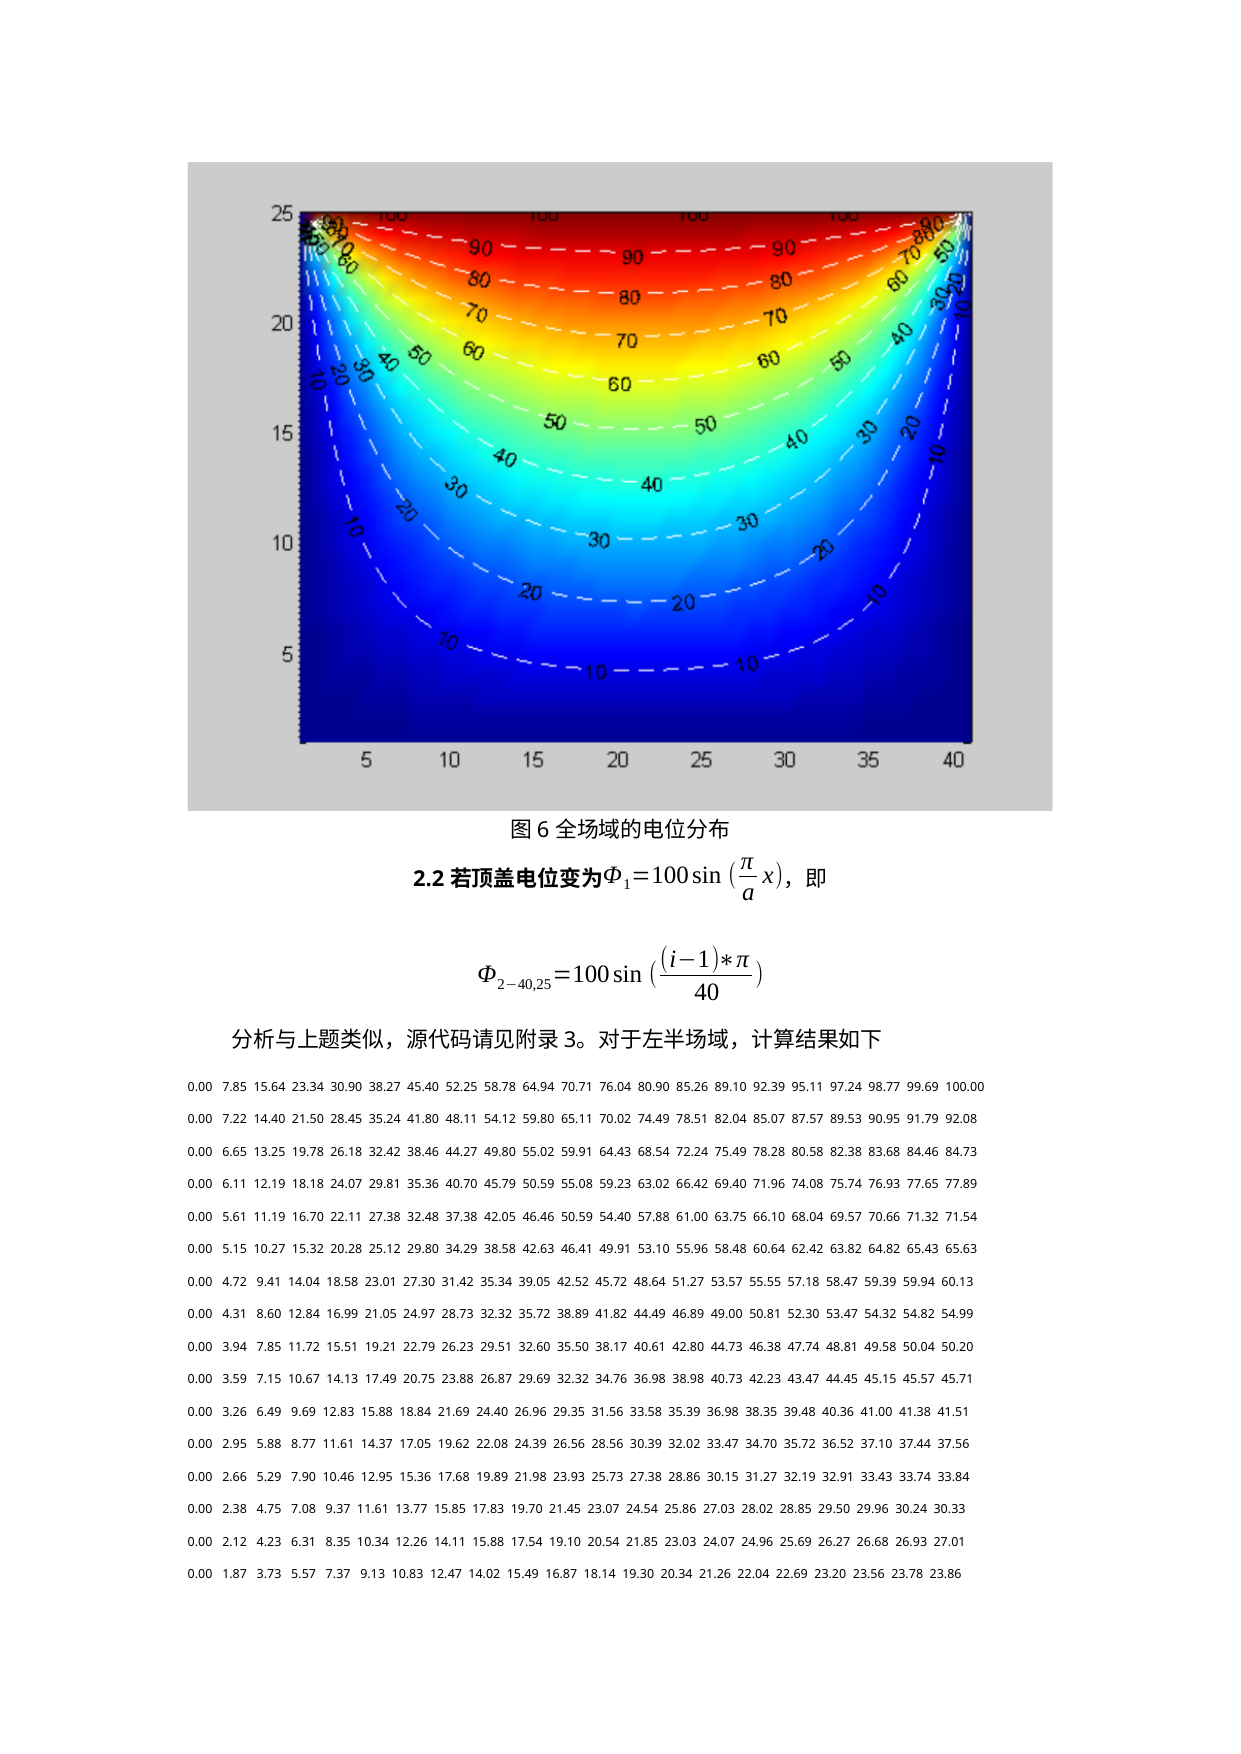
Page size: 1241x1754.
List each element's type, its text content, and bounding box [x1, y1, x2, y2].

text 图6 全场域的电位分布 [187, 812, 1053, 844]
text 0.00 7.85 15.64 23.34 30.90 38.27 45.40 52.25 58.78 64.94 70.71 76.04 80.90 85.26 89.10 92.39 95.11 97.24 98.77 99.69 100.00 [187, 1070, 1053, 1103]
text 0.00 2.12 4.23 6.31 8.35 10.34 12.26 14.11 15.88 17.54 19.10 20.54 21.85 23.03 24.07 24.96 25.69 26.27 26.68 26.93 27.01 [187, 1525, 1053, 1558]
text 2.2 若顶盖电位变为，即 [187, 844, 1053, 1007]
text 0.00 5.61 11.19 16.70 22.11 27.38 32.48 37.38 42.05 46.46 50.59 54.40 57.88 61.00 63.75 66.10 68.04 69.57 70.66 71.32 71.54 [187, 1200, 1053, 1233]
picture [187, 162, 1053, 811]
text 0.00 6.11 12.19 18.18 24.07 29.81 35.36 40.70 45.79 50.59 55.08 59.23 63.02 66.42 69.40 71.96 74.08 75.74 76.93 77.65 77.89 [187, 1168, 1053, 1200]
text 0.00 3.59 7.15 10.67 14.13 17.49 20.75 23.88 26.87 29.69 32.32 34.76 36.98 38.98 40.73 42.23 43.47 44.45 45.15 45.57 45.71 [187, 1363, 1053, 1395]
text 0.00 1.87 3.73 5.57 7.37 9.13 10.83 12.47 14.02 15.49 16.87 18.14 19.30 20.34 21.26 22.04 22.69 23.20 23.56 23.78 23.86 [187, 1558, 1053, 1590]
text 0.00 6.65 13.25 19.78 26.18 32.42 38.46 44.27 49.80 55.02 59.91 64.43 68.54 72.24 75.49 78.28 80.58 82.38 83.68 84.46 84.73 [187, 1135, 1053, 1168]
text 分析与上题类似，源代码请见附录3。对于左半场域，计算结果如下 [187, 1022, 1053, 1054]
text 0.00 2.38 4.75 7.08 9.37 11.61 13.77 15.85 17.83 19.70 21.45 23.07 24.54 25.86 27.03 28.02 28.85 29.50 29.96 30.24 30.33 [187, 1493, 1053, 1525]
text 0.00 3.94 7.85 11.72 15.51 19.21 22.79 26.23 29.51 32.60 35.50 38.17 40.61 42.80 44.73 46.38 47.74 48.81 49.58 50.04 50.20 [187, 1330, 1053, 1363]
text 0.00 7.22 14.40 21.50 28.45 35.24 41.80 48.11 54.12 59.80 65.11 70.02 74.49 78.51 82.04 85.07 87.57 89.53 90.95 91.79 92.08 [187, 1103, 1053, 1135]
text 0.00 5.15 10.27 15.32 20.28 25.12 29.80 34.29 38.58 42.63 46.41 49.91 53.10 55.96 58.48 60.64 62.42 63.82 64.82 65.43 65.63 [187, 1233, 1053, 1265]
text 0.00 4.31 8.60 12.84 16.99 21.05 24.97 28.73 32.32 35.72 38.89 41.82 44.49 46.89 49.00 50.81 52.30 53.47 54.32 54.82 54.99 [187, 1298, 1053, 1330]
text 0.00 3.26 6.49 9.69 12.83 15.88 18.84 21.69 24.40 26.96 29.35 31.56 33.58 35.39 36.98 38.35 39.48 40.36 41.00 41.38 41.51 [187, 1395, 1053, 1428]
text 0.00 2.95 5.88 8.77 11.61 14.37 17.05 19.62 22.08 24.39 26.56 28.56 30.39 32.02 33.47 34.70 35.72 36.52 37.10 37.44 37.56 [187, 1428, 1053, 1460]
text 0.00 2.66 5.29 7.90 10.46 12.95 15.36 17.68 19.89 21.98 23.93 25.73 27.38 28.86 30.15 31.27 32.19 32.91 33.43 33.74 33.84 [187, 1460, 1053, 1493]
text 0.00 4.72 9.41 14.04 18.58 23.01 27.30 31.42 35.34 39.05 42.52 45.72 48.64 51.27 53.57 55.55 57.18 58.47 59.39 59.94 60.13 [187, 1265, 1053, 1298]
